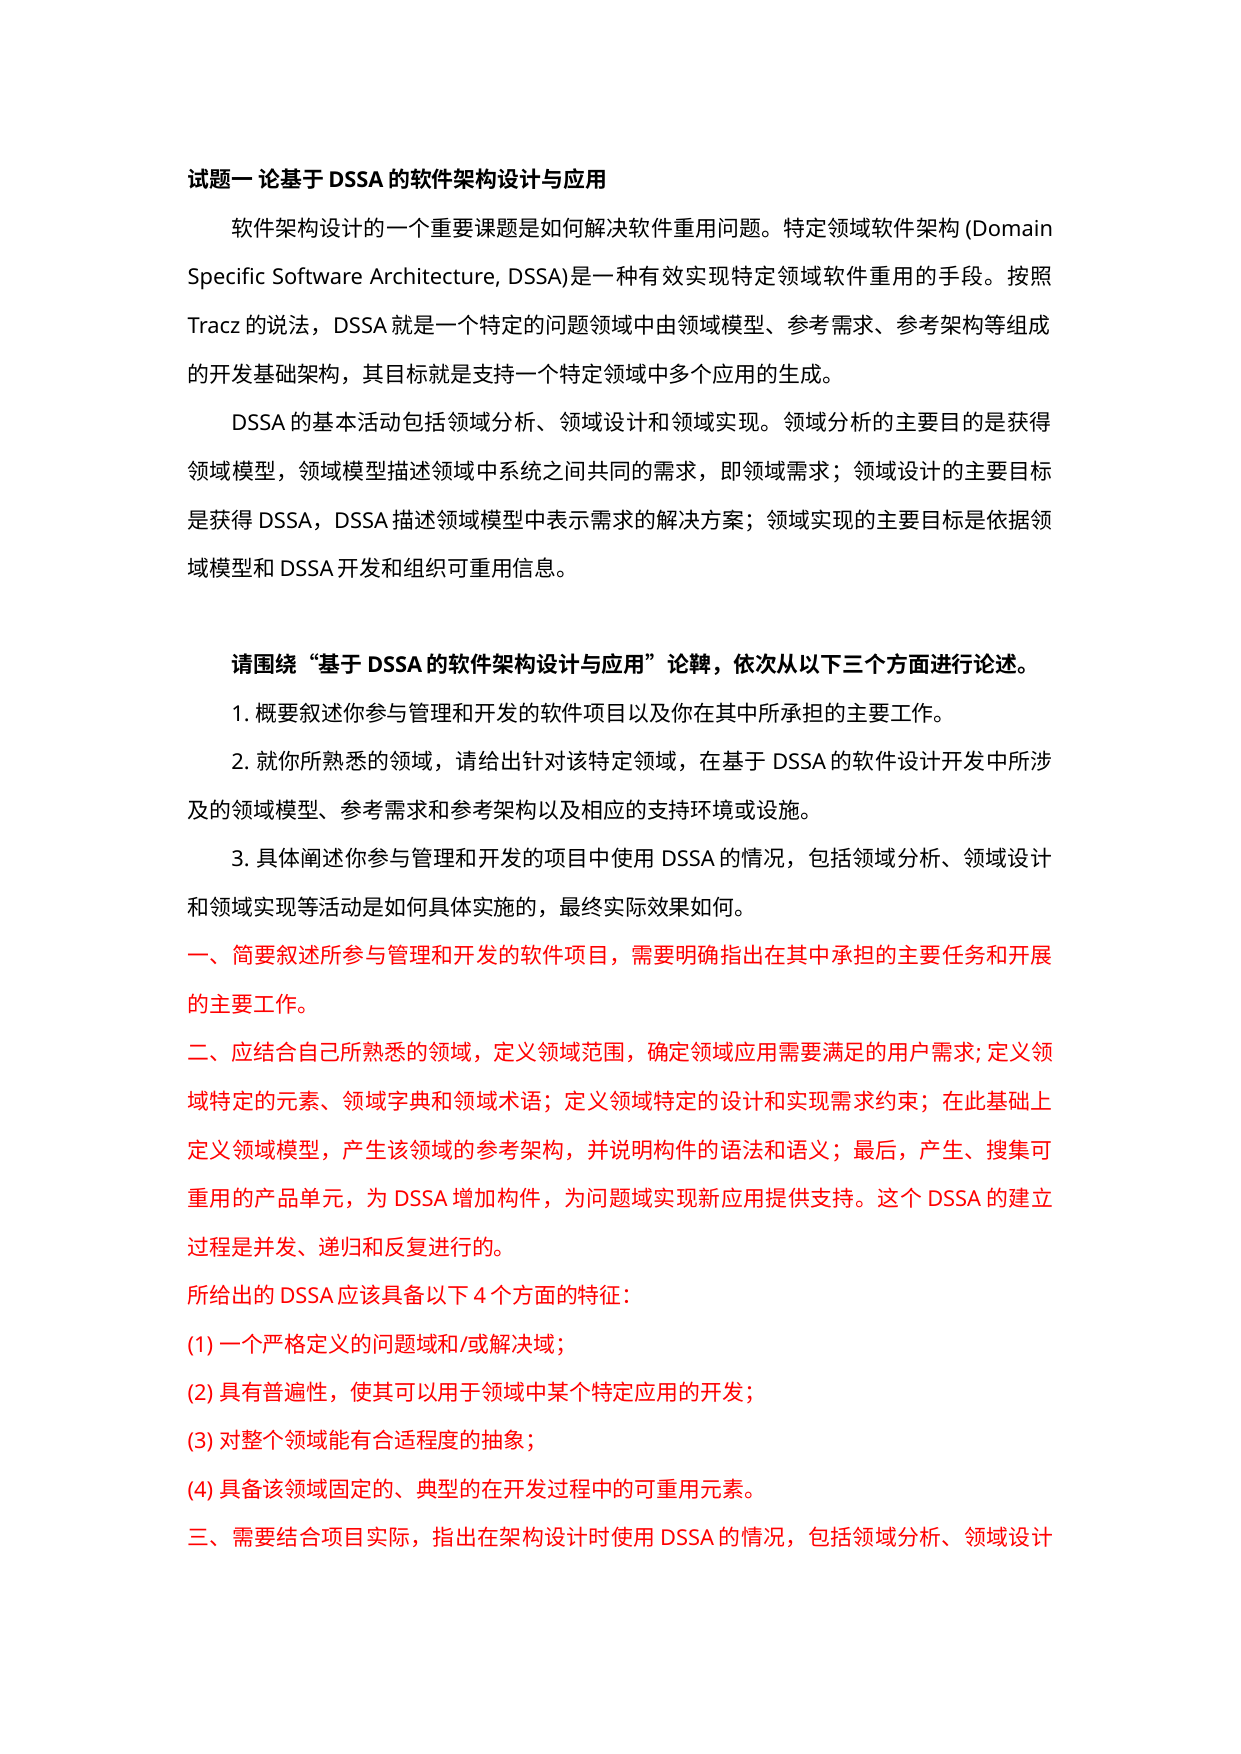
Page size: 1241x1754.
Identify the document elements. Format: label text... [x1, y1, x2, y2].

text 3. 具体阐述你参与管理和开发的项目中使用DSSA的情况，包括领域分析、领域设计和领域实现等活动是如何具体实施的，最终实际效果如何。 [187, 841, 1053, 922]
text (1) 一个严格定义的问题域和/或解决域； [187, 1326, 1053, 1359]
text 一、简要叙述所参与管理和开发的软件项目，需要明确指出在其中承担的主要任务和开展的主要工作。 [187, 938, 1053, 1019]
text 1. 概要叙述你参与管理和开发的软件项目以及你在其中所承担的主要工作。 [187, 695, 1053, 728]
text DSSA的基本活动包括领域分析、领域设计和领域实现。领域分析的主要目的是获得领域模型，领域模型描述领域中系统之间共同的需求，即领域需求；领域设计的主要目标是获得DSSA，DSSA描述领域模型中表示需求的解决方案；领域实现的主要目标是依据领域模型和DSSA开发和组织可重用信息。 [187, 405, 1053, 584]
text (4) 具备该领域固定的、典型的在开发过程中的可重用元素。 [187, 1471, 1053, 1504]
text 软件架构设计的一个重要课题是如何解决软件重用问题。特定领域软件架构 (Domain Specific Software Architecture, DSSA)是一种有效实现特定领域软件重用的手段。按照Tracz的说法，DSSA就是一个特定的问题领域中由领域模型、参考需求、参考架构等组成的开发基础架构，其目标就是支持一个特定领域中多个应用的生成。 [187, 210, 1053, 389]
text 试题一 论基于DSSA的软件架构设计与应用 [187, 162, 1053, 194]
text 请围绕“基于DSSA的软件架构设计与应用”论鞞，依次从以下三个方面进行论述。 [187, 647, 1053, 679]
text (2) 具有普遍性，使其可以用于领域中某个特定应用的开发； [187, 1375, 1053, 1407]
text 二、应结合自己所熟悉的领域，定义领域范围，确定领域应用需要满足的用户需求; 定义领域特定的元素、领域字典和领域术语；定义领域特定的设计和实现需求约束；在此基础上，定义领域模型，产生该领域的参考架构，并说明构件的语法和语义；最后，产生、搜集可重用的产品单元，为DSSA增加构件，为问题域实现新应用提供支持。这个DSSA的建立过程是并发、递归和反复进行的。 [187, 1035, 1053, 1262]
text (3) 对整个领域能有合适程度的抽象； [187, 1423, 1053, 1456]
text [187, 1520, 1053, 1552]
text 所给出的DSSA应该具备以下4个方面的特征： [187, 1278, 1053, 1311]
text 2. 就你所熟悉的领域，请给出针对该特定领域，在基于DSSA的软件设计开发中所涉及的领域模型、参考需求和参考架构以及相应的支持环境或设施。 [187, 743, 1053, 825]
